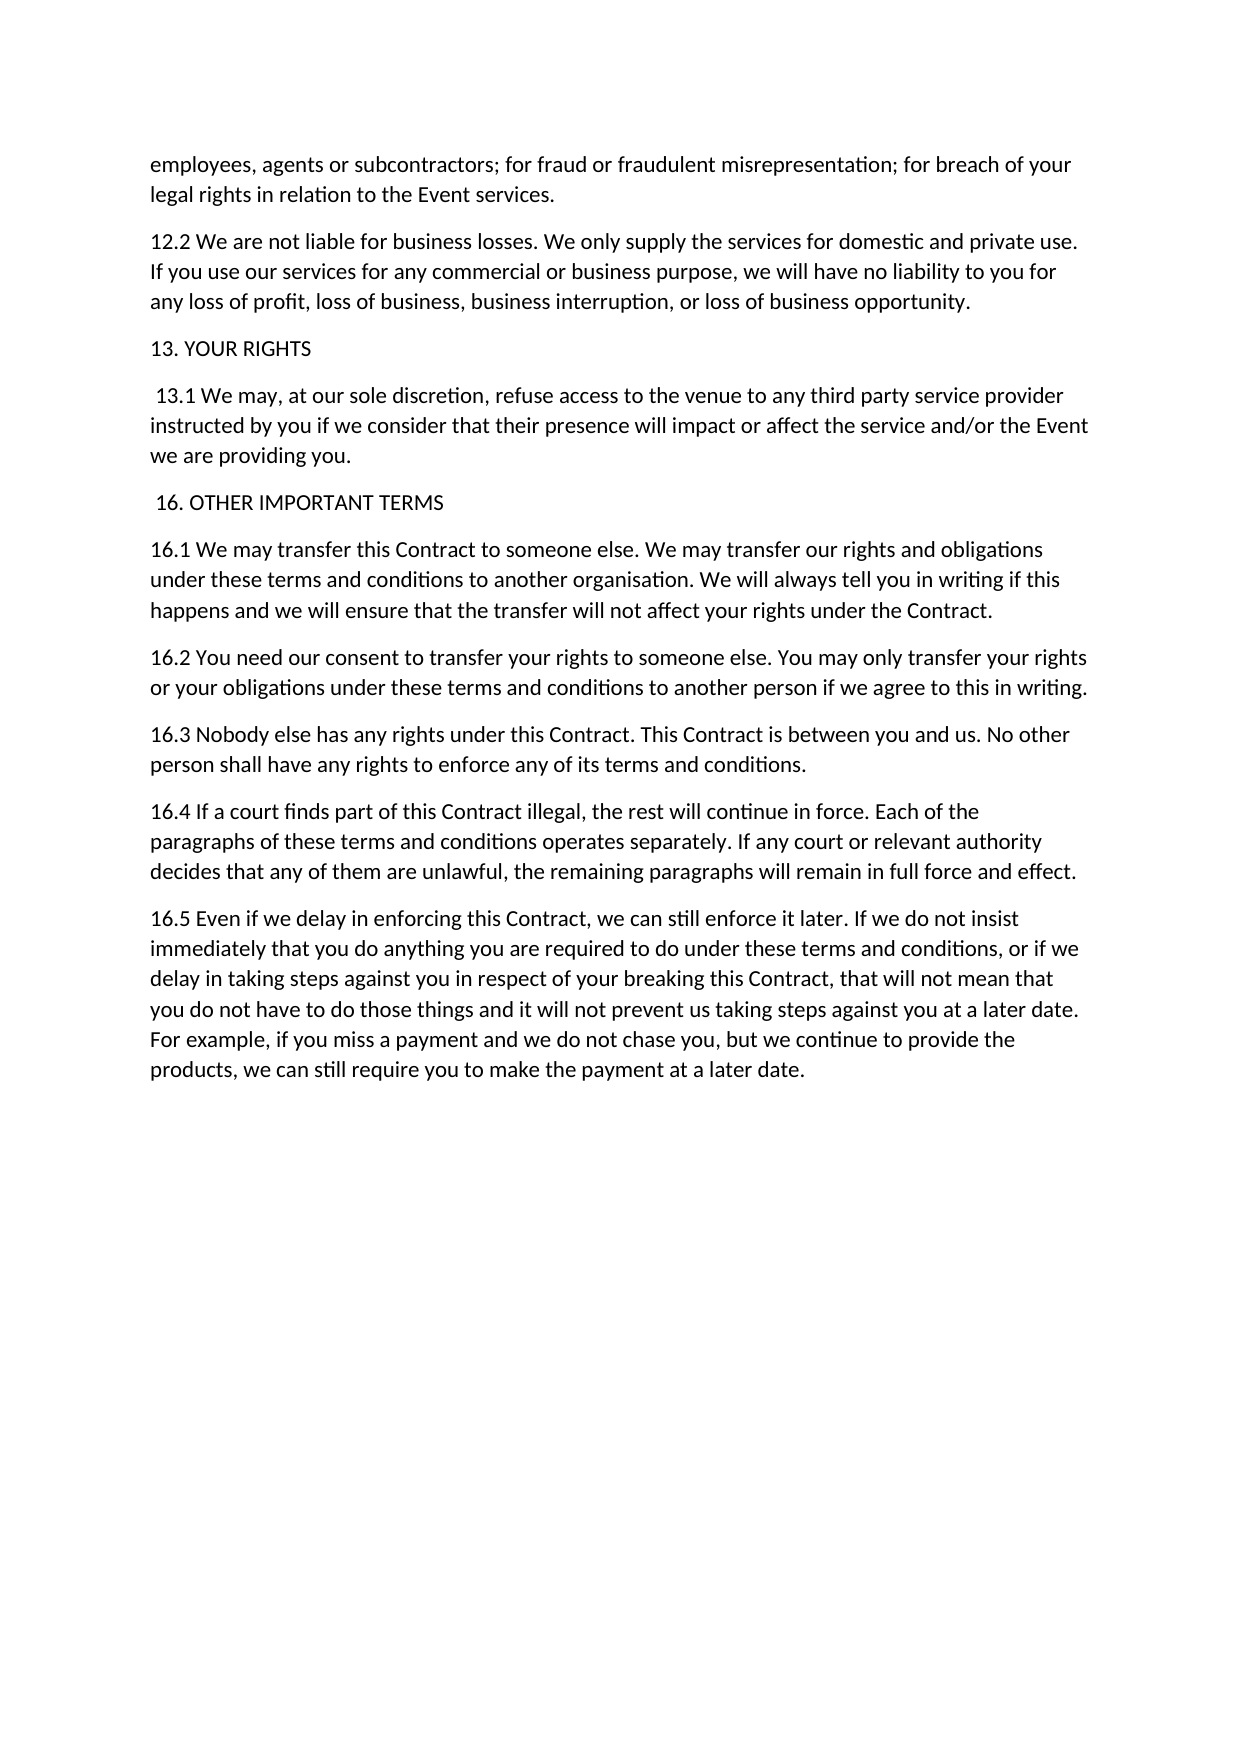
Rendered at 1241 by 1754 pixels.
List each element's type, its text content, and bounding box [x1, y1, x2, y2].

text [150, 150, 1090, 208]
text 16. OTHER IMPORTANT TERMS [150, 488, 1090, 517]
text 16.1 We may transfer this Contract to someone else. We may transfer our rights and obligations under these terms and conditions to another organisation. We will always tell you in writing if this happens and we will ensure that the transfer will not affect your rights under the Contract. [150, 535, 1090, 624]
text 16.5 Even if we delay in enforcing this Contract, we can still enforce it later. If we do not insist immediately that you do anything you are required to do under these terms and conditions, or if we delay in taking steps against you in respect of your breaking this Contract, that will not mean that you do not have to do those things and it will not prevent us taking steps against you at a later date. For example, if you miss a payment and we do not chase you, but we continue to provide the products, we can still require you to make the payment at a later date. [150, 904, 1090, 1083]
text 16.4 If a court finds part of this Contract illegal, the rest will continue in force. Each of the paragraphs of these terms and conditions operates separately. If any court or relevant authority decides that any of them are unlawful, the remaining paragraphs will remain in full force and effect. [150, 797, 1090, 885]
text 16.2 You need our consent to transfer your rights to someone else. You may only transfer your rights or your obligations under these terms and conditions to another person if we agree to this in writing. [150, 643, 1090, 701]
text 12.2 We are not liable for business losses. We only supply the services for domestic and private use. If you use our services for any commercial or business purpose, we will have no liability to you for any loss of profit, loss of business, business interruption, or loss of business opportunity. [150, 227, 1090, 316]
text 13.1 We may, at our sole discretion, refuse access to the venue to any third party service provider instructed by you if we consider that their presence will impact or affect the service and/or the Event we are providing you. [150, 381, 1090, 470]
text 13. YOUR RIGHTS [150, 334, 1090, 362]
text 16.3 Nobody else has any rights under this Contract. This Contract is between you and us. No other person shall have any rights to enforce any of its terms and conditions. [150, 720, 1090, 778]
